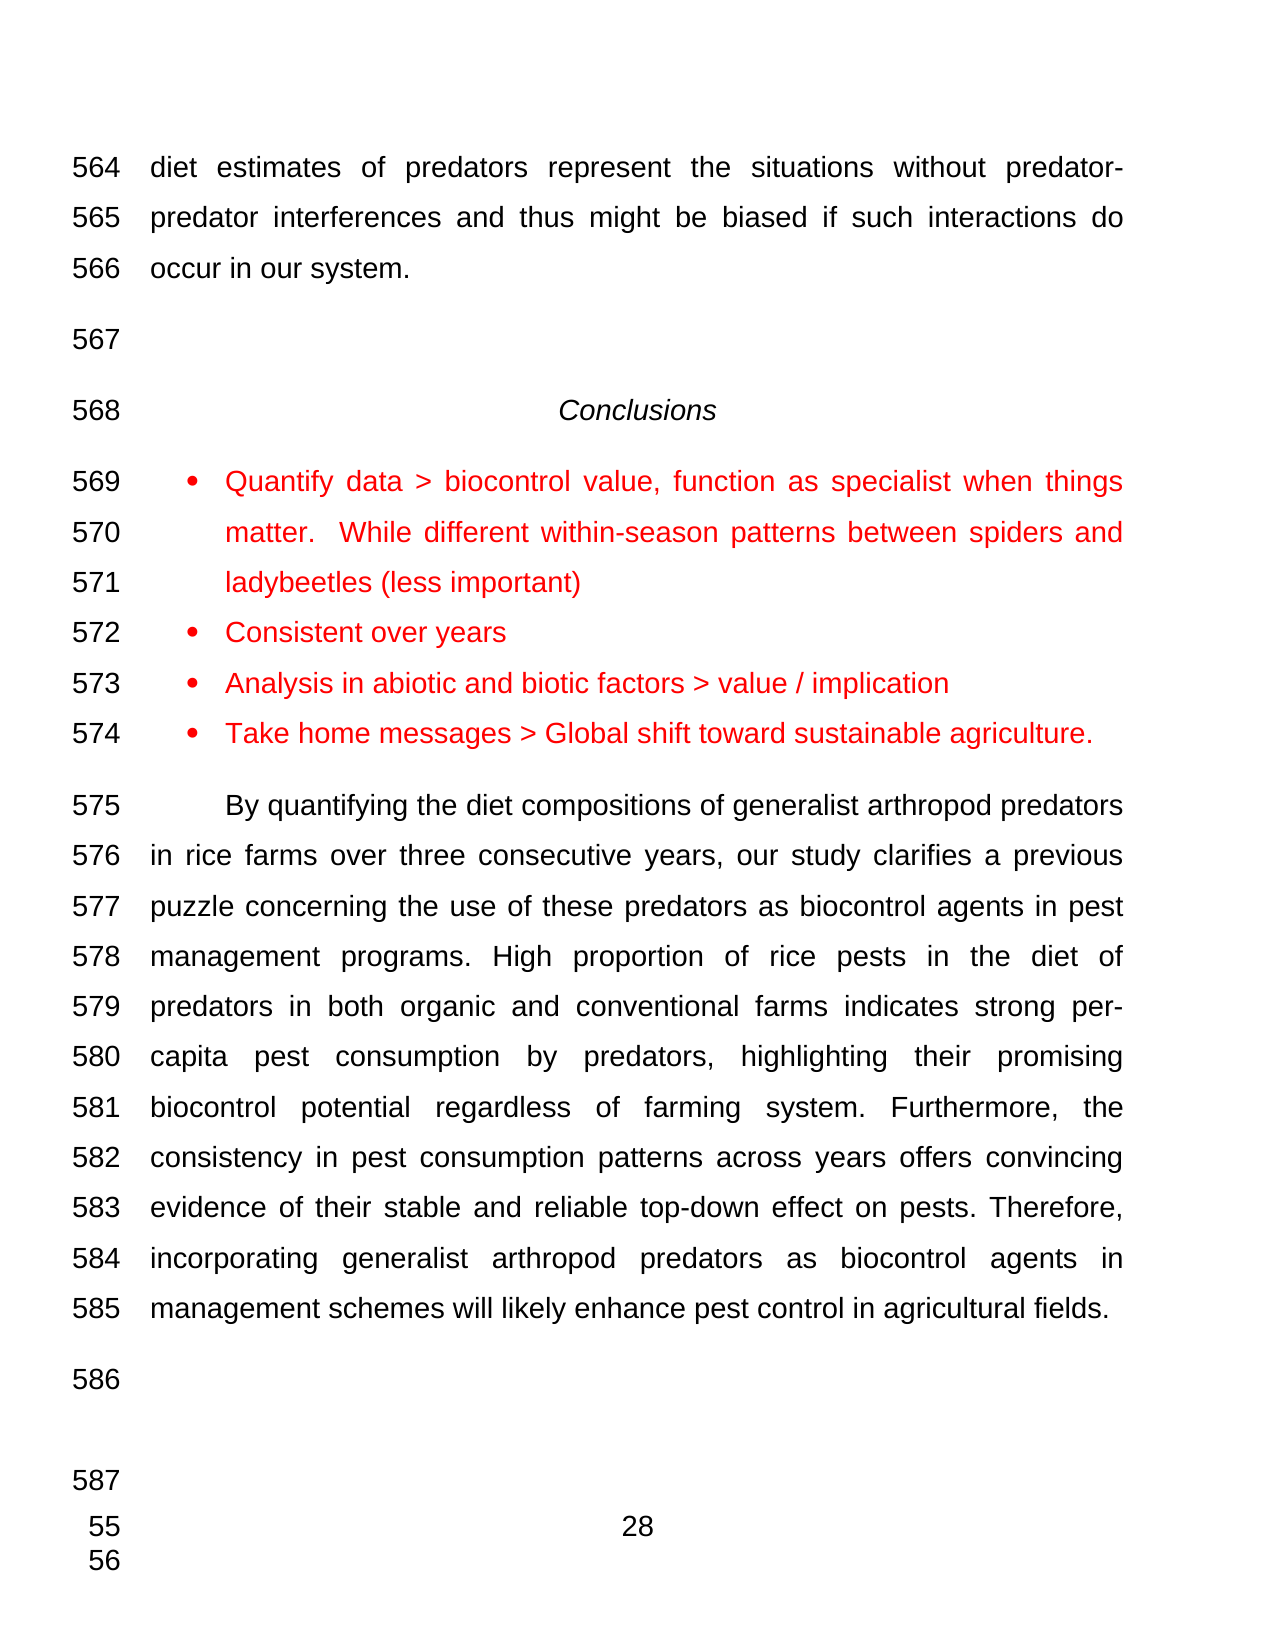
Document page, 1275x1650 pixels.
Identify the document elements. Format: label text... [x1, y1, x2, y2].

list Quantify data > biocontrol value, function as specialist when things matter. While different within-season patterns between spiders and ladybeetles (less important) [187, 464, 1125, 598]
list Analysis in abiotic and biotic factors > value / implication [187, 666, 1125, 699]
list Take home messages > Global shift toward sustainable agriculture. [187, 716, 1125, 750]
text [150, 150, 1125, 284]
text By quantifying the diet compositions of generalist arthropod predators in rice farms over three consecutive years, our study clarifies a previous puzzle concerning the use of these predators as biocontrol agents in pest management programs. High proportion of rice pests in the diet of predators in both organic and conventional farms indicates strong per-capita pest consumption by predators, highlighting their promising biocontrol potential regardless of farming system. Furthermore, the consistency in pest consumption patterns across years offers convincing evidence of their stable and reliable top-down effect on pests. Therefore, incorporating generalist arthropod predators as biocontrol agents in management schemes will likely enhance pest control in agricultural fields. [150, 788, 1125, 1324]
list Consistent over years [187, 615, 1125, 649]
text Conclusions [150, 393, 1125, 426]
